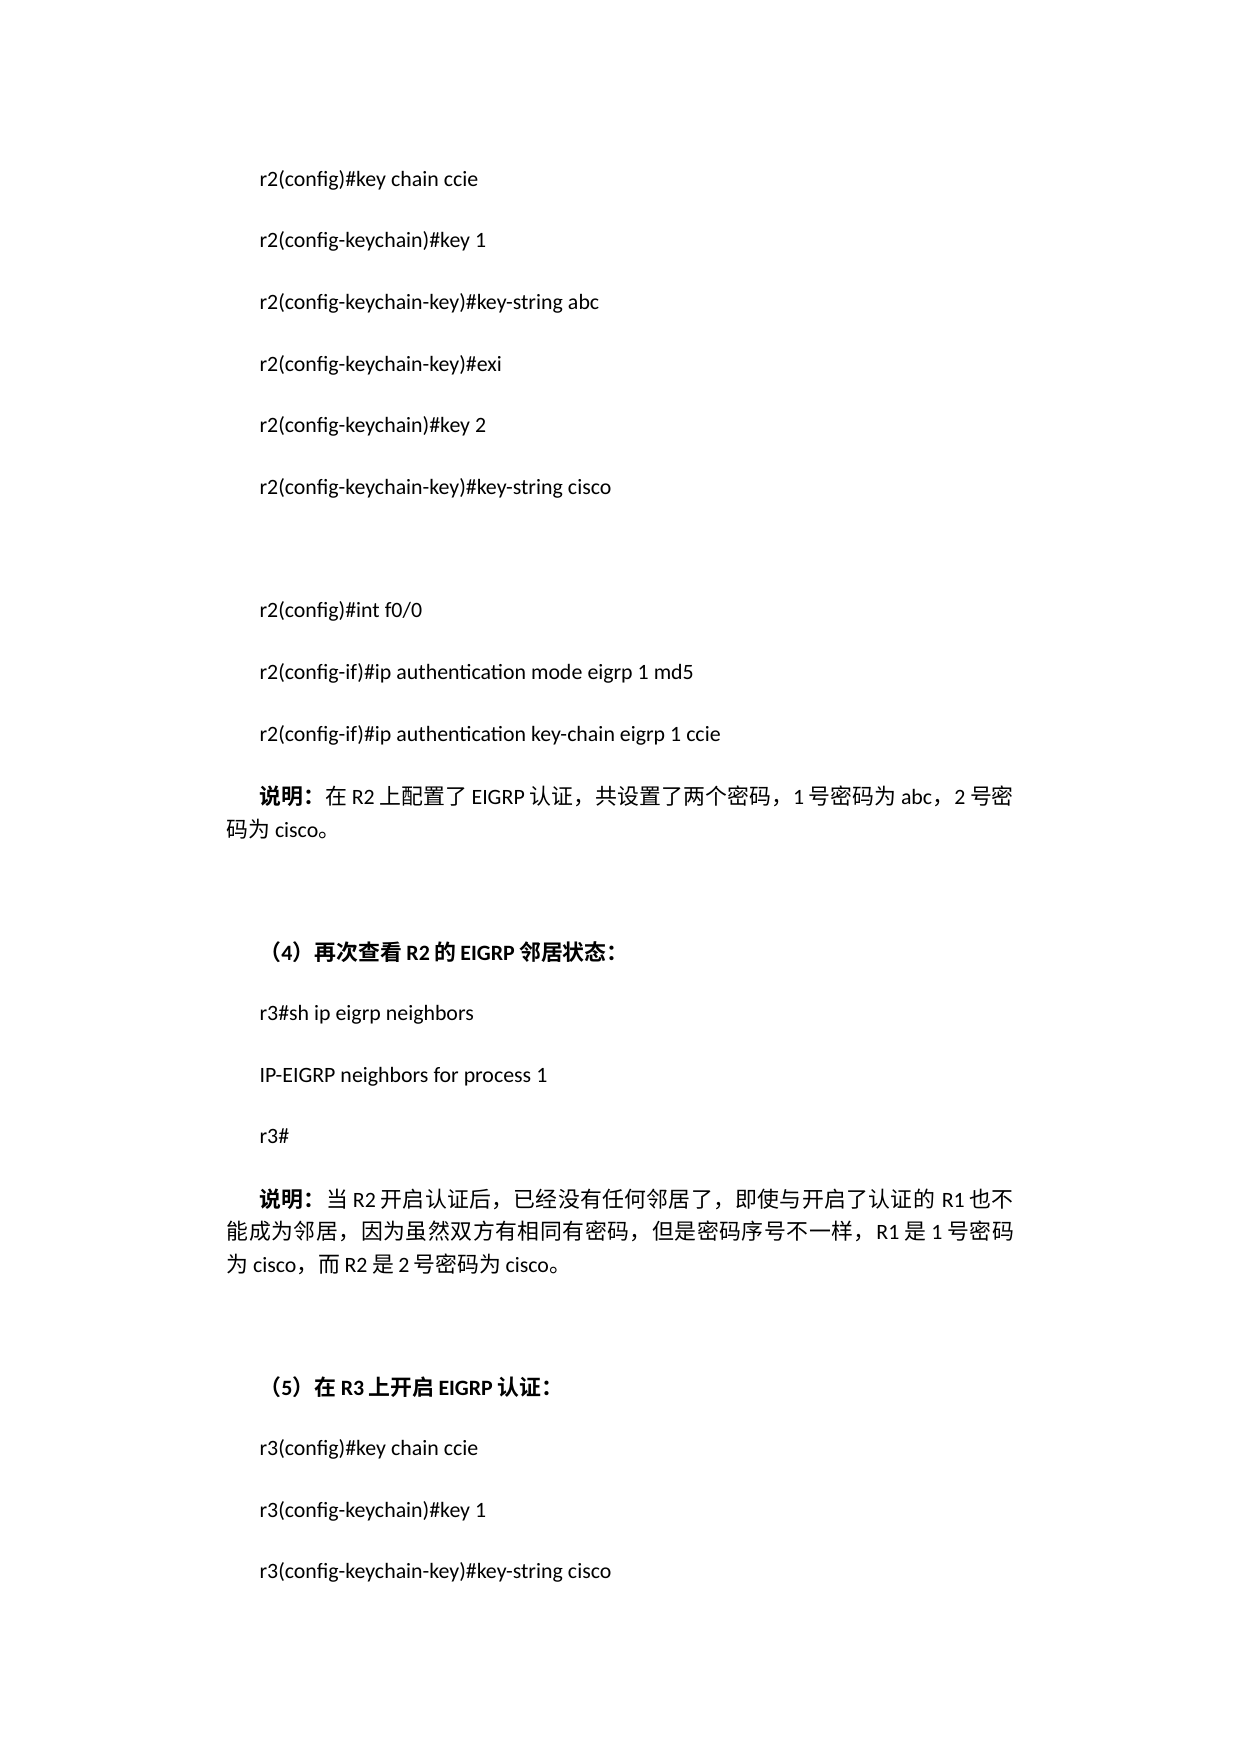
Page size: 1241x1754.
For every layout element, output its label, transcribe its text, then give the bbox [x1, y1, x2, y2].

text r2(config)#key chain ccie [227, 162, 1014, 194]
text r2(config-keychain-key)#exi [227, 347, 1014, 379]
text r3(config)#key chain ccie [227, 1431, 1014, 1464]
text r2(config)#int f0/0 [227, 594, 1014, 626]
text 说明：当R2开启认证后，已经没有任何邻居了，即使与开启了认证的R1也不能成为邻居，因为虽然双方有相同有密码，但是密码序号不一样，R1是1号密码为cisco，而R2是2号密码为cisco。 [227, 1181, 1014, 1279]
text r2(config-keychain-key)#key-string abc [227, 285, 1014, 318]
text r2(config-if)#ip authentication key-chain eigrp 1 ccie [227, 717, 1014, 749]
text r2(config-keychain)#key 1 [227, 224, 1014, 256]
text （5）在R3上开启EIGRP认证： [227, 1369, 1014, 1402]
text r2(config-keychain-key)#key-string cisco [227, 470, 1014, 503]
text r3#sh ip eigrp neighbors [227, 996, 1014, 1029]
text IP-EIGRP neighbors for process 1 [227, 1058, 1014, 1090]
text r2(config-if)#ip authentication mode eigrp 1 md5 [227, 655, 1014, 688]
text r3(config-keychain)#key 1 [227, 1493, 1014, 1525]
text r3# [227, 1119, 1014, 1152]
text （4）再次查看R2的EIGRP邻居状态： [227, 934, 1014, 967]
text r2(config-keychain)#key 2 [227, 409, 1014, 441]
text 说明：在R2上配置了EIGRP认证，共设置了两个密码，1号密码为abc，2号密码为cisco。 [227, 779, 1014, 844]
text r3(config-keychain-key)#key-string cisco [227, 1554, 1014, 1587]
